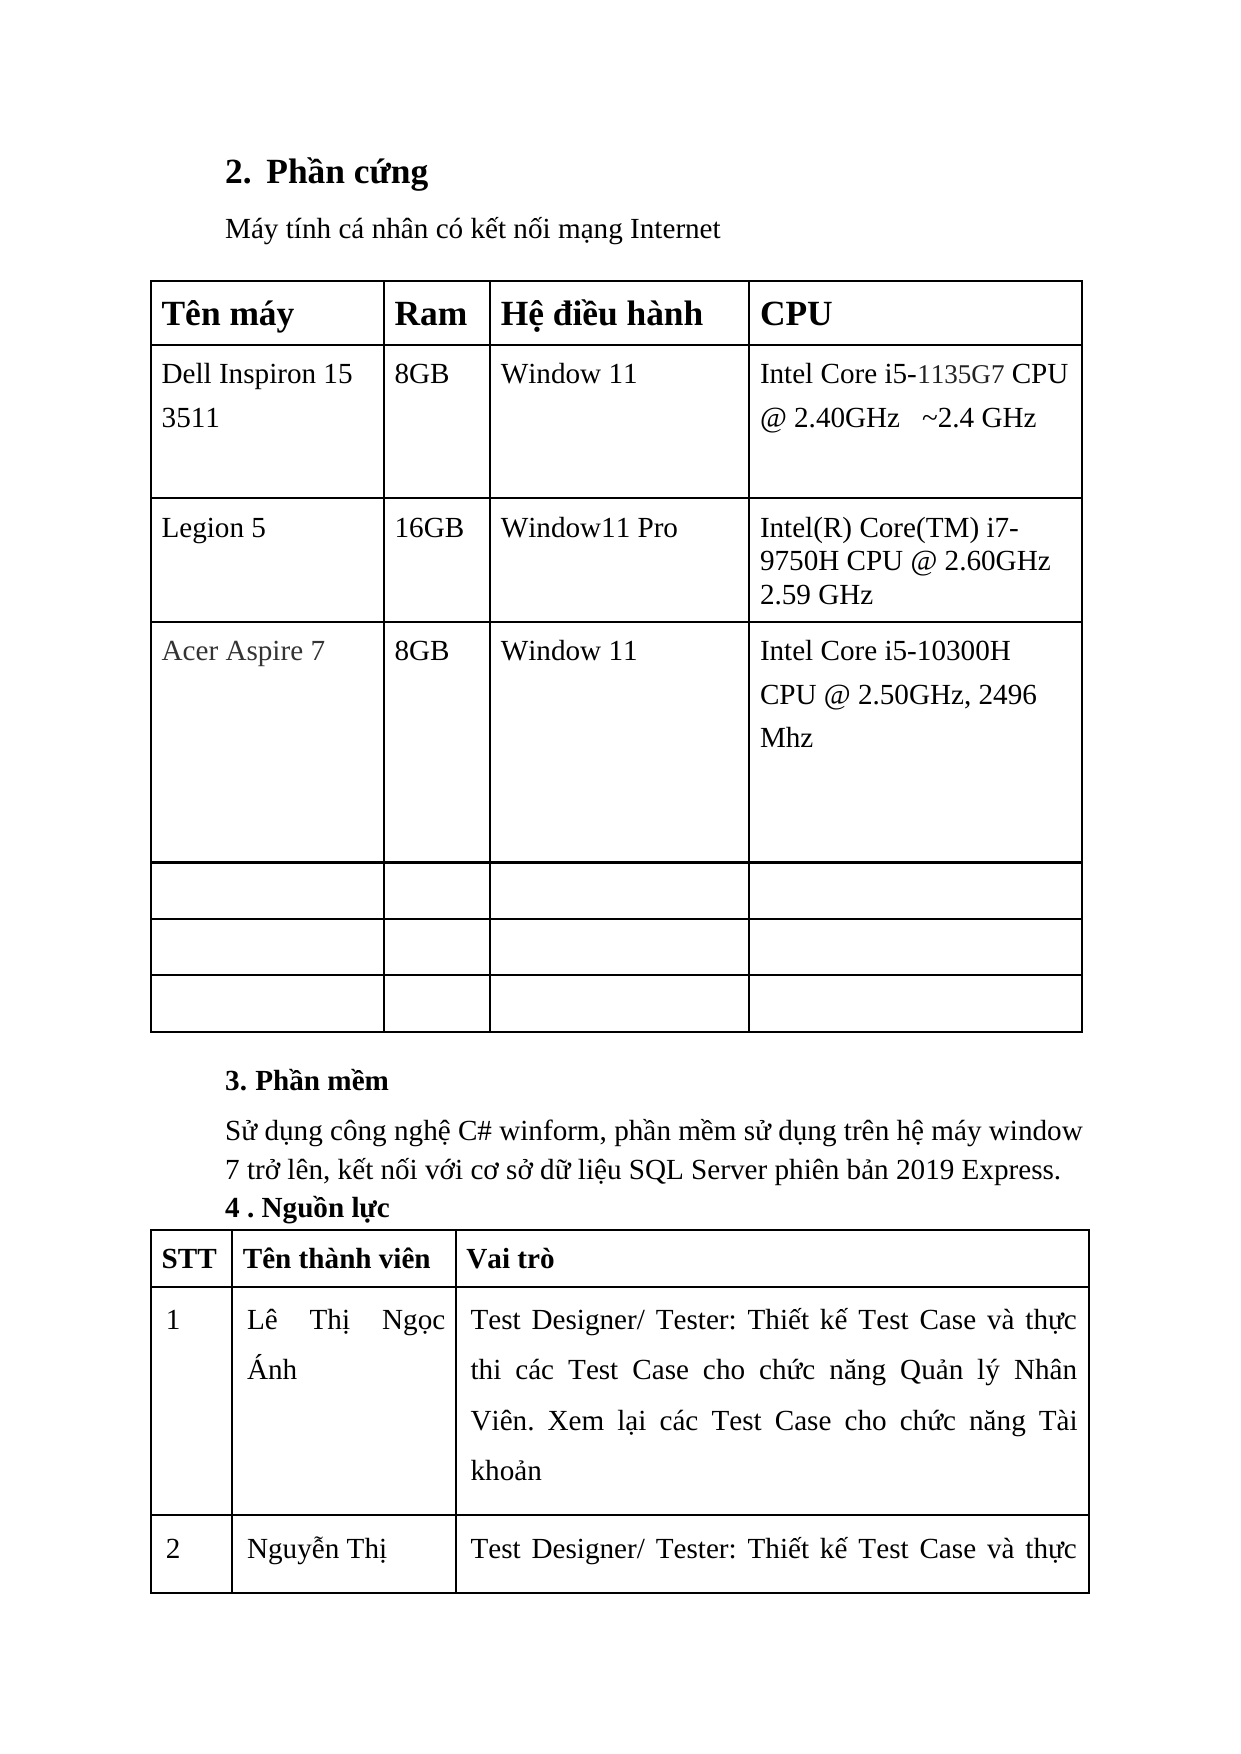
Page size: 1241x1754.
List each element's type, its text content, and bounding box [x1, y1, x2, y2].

table_cell Lê Thị Ngọc Ánh [233, 1288, 455, 1514]
table_cell [385, 920, 489, 974]
table_cell [491, 864, 748, 918]
table_cell Intel Core i5-1135G7 CPU @ 2.40GHz ~2.4 GHz [750, 346, 1081, 497]
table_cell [457, 1516, 1088, 1592]
table_cell [750, 920, 1081, 974]
table_cell Window11 Pro [491, 499, 748, 621]
table_cell Test Designer/ Tester: Thiết kế Test Case và thực thi các Test Case cho chức năng Quản lý Nhân Viên. Xem lại các Test Case cho chức năng Tài khoản [457, 1288, 1088, 1514]
table_header Ram [385, 282, 489, 344]
subtitle 2. Phần cứng [150, 150, 1090, 191]
table_cell 16GB [385, 499, 489, 621]
table_cell 8GB [385, 346, 489, 497]
table_cell [385, 864, 489, 918]
text 4 . Nguồn lực [150, 1191, 1090, 1224]
table_cell [152, 976, 383, 1031]
table_cell Window 11 [491, 346, 748, 497]
table_cell Window 11 [491, 623, 748, 861]
table_header STT [152, 1231, 231, 1286]
table_cell [385, 976, 489, 1031]
text Sử dụng công nghệ C# winform, phần mềm sử dụng trên hệ máy window 7 trở lên, kết nối với cơ sở dữ liệu SQL Server phiên bản 2019 Express. [225, 1113, 1090, 1186]
text Máy tính cá nhân có kết nối mạng Internet [150, 211, 1090, 245]
table_cell [750, 976, 1081, 1031]
table_header Vai trò [457, 1231, 1088, 1286]
table_cell [152, 920, 383, 974]
table_cell Intel(R) Core(TM) i7-9750H CPU @ 2.60GHz 2.59 GHz [750, 499, 1081, 621]
table_cell 1 [152, 1288, 231, 1514]
table_cell 8GB [385, 623, 489, 861]
table_cell 2 [152, 1516, 231, 1592]
table_header CPU [750, 282, 1081, 344]
table_cell Intel Core i5-10300H CPU @ 2.50GHz, 2496 Mhz [750, 623, 1081, 861]
table_header Tên thành viên [233, 1231, 455, 1286]
table_cell [491, 920, 748, 974]
table_cell Dell Inspiron 15 3511 [152, 346, 383, 497]
table_cell [152, 864, 383, 918]
table_header Hệ điều hành [491, 282, 748, 344]
table_cell Legion 5 [152, 499, 383, 621]
table_cell [491, 976, 748, 1031]
table_cell Nguyễn Thị Lương [233, 1516, 455, 1592]
table_header Tên máy [152, 282, 383, 344]
table_cell [750, 864, 1081, 918]
subtitle 3. Phần mềm [150, 1063, 1090, 1097]
table_cell Acer Aspire 7 [152, 623, 383, 861]
